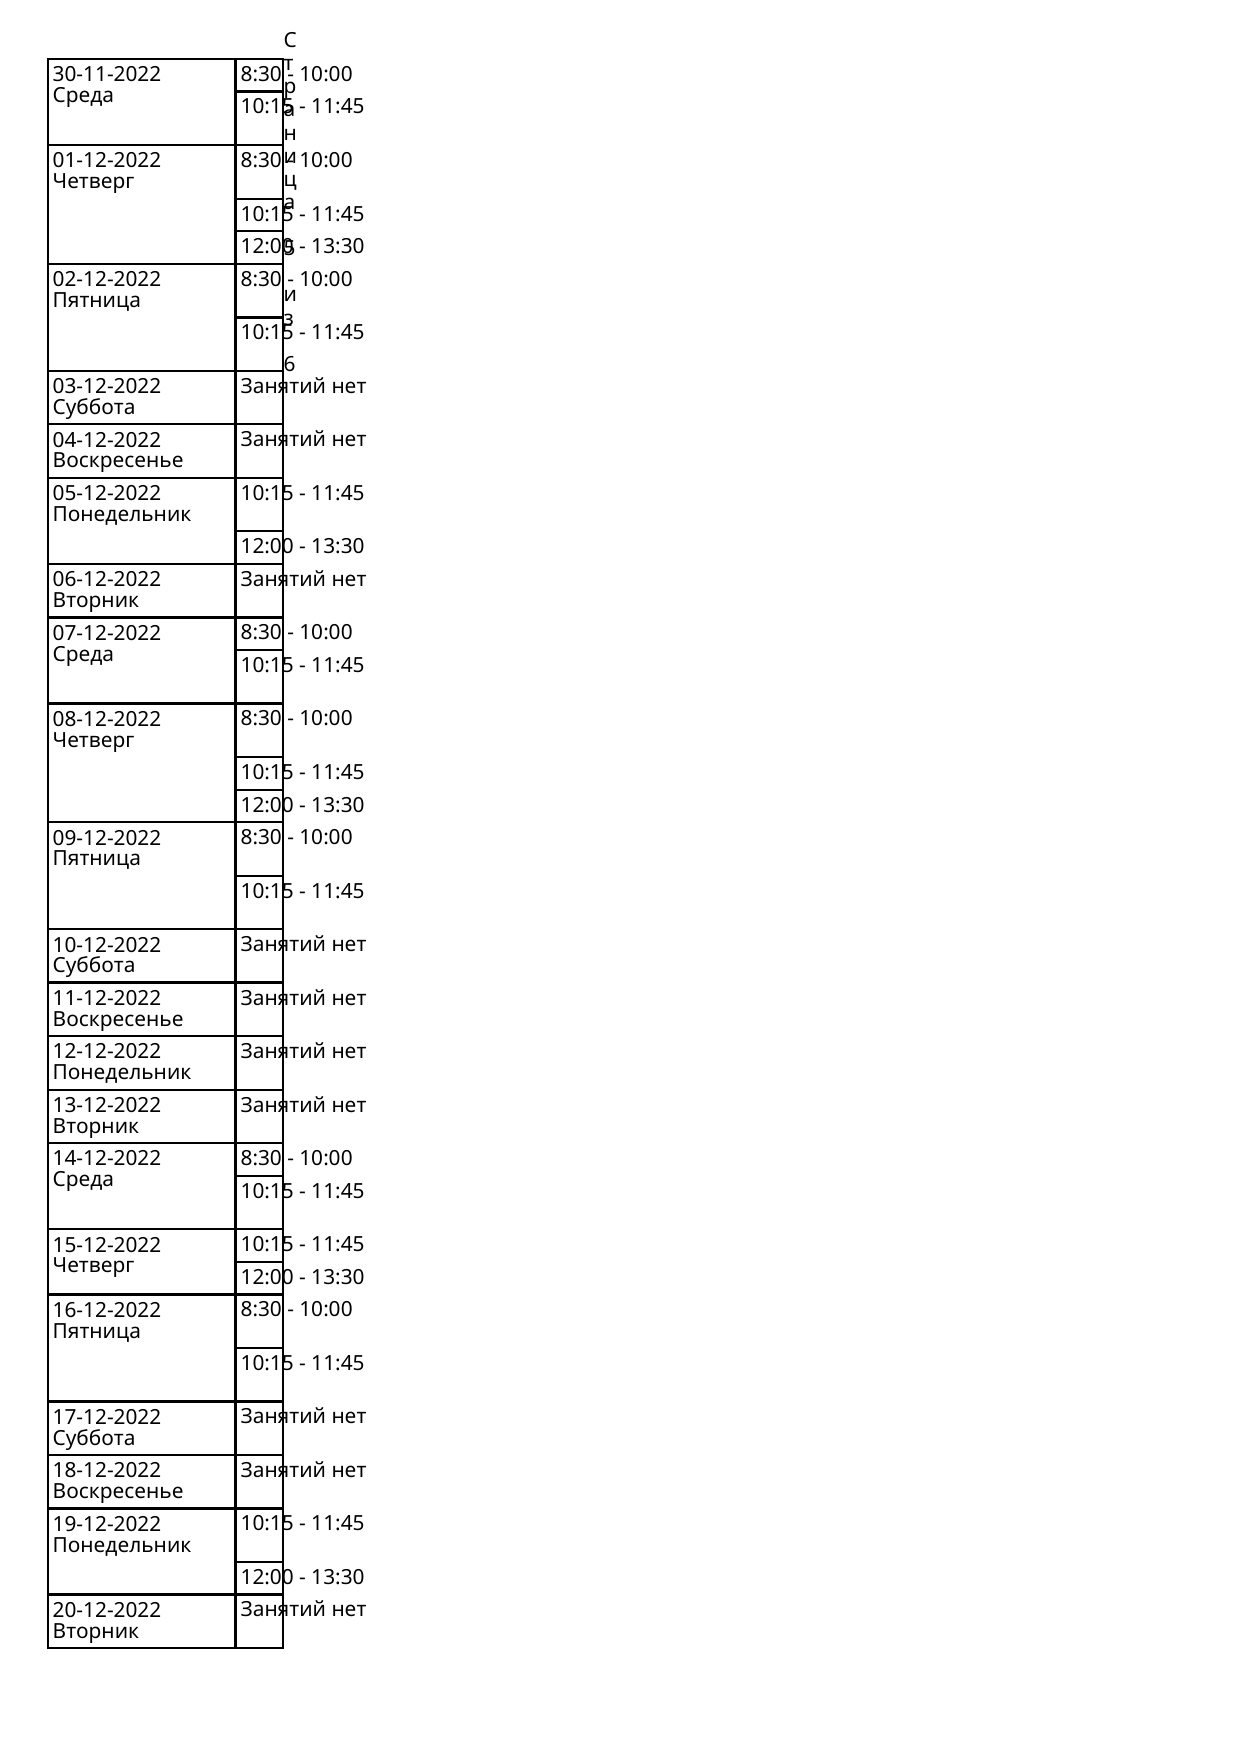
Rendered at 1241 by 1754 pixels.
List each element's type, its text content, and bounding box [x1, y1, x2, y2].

table_cell Занятий нет [237, 984, 282, 1035]
table_cell 20-12-2022 Вторник [49, 1596, 234, 1647]
table_cell 8:30 - 10:00 [237, 1296, 282, 1347]
table_cell 01-12-2022 Четверг [49, 146, 234, 263]
table_cell 09-12-2022 Пятница [49, 823, 234, 928]
table_cell 8:30 - 10:00 [237, 823, 282, 874]
table_cell 18-12-2022 Воскресенье [49, 1456, 234, 1507]
table_cell 8:30 - 10:00 [237, 619, 282, 649]
table_cell 05-12-2022 Понедельник [49, 479, 234, 563]
table_cell 10:15 - 11:45 [237, 1349, 282, 1400]
table_cell Занятий нет [237, 930, 282, 981]
table_cell 10-12-2022 Суббота [49, 930, 234, 981]
table_cell 10:15 - 11:45 [237, 200, 282, 230]
table_cell 10:15 - 11:45 [237, 758, 282, 788]
table_cell 10:15 - 11:45 [237, 651, 282, 702]
table_cell 10:15 - 11:45 [237, 319, 282, 369]
table_cell Занятий нет [237, 1403, 282, 1454]
table_cell Занятий нет [237, 1091, 282, 1142]
table_cell Занятий нет [237, 372, 282, 423]
table_cell 11-12-2022 Воскресенье [49, 984, 234, 1035]
table_cell 10:15 - 11:45 [237, 1177, 282, 1228]
table_cell 03-12-2022 Суббота [49, 372, 234, 423]
table_cell 12:00 - 13:30 [237, 791, 282, 821]
table_cell 10:15 - 11:45 [237, 1510, 282, 1561]
table_cell 10:15 - 11:45 [237, 877, 282, 928]
table_cell 02-12-2022 Пятница [49, 265, 234, 369]
table_cell 07-12-2022 Среда [49, 619, 234, 702]
table_cell 04-12-2022 Воскресенье [49, 425, 234, 477]
table_header 8:30 - 10:00 [237, 60, 282, 90]
table_cell 10:15 - 11:45 [237, 1230, 282, 1261]
table_cell Занятий нет [237, 565, 282, 616]
table_cell 12-12-2022 Понедельник [49, 1037, 234, 1088]
table_cell 16-12-2022 Пятница [49, 1296, 234, 1400]
table_cell 10:15 - 11:45 [237, 93, 282, 144]
table_cell Занятий нет [237, 1037, 282, 1088]
table_cell 19-12-2022 Понедельник [49, 1510, 234, 1593]
table_cell Занятий нет [237, 1456, 282, 1507]
table_header 30-11-2022 Среда [49, 60, 234, 144]
table_cell 14-12-2022 Среда [49, 1144, 234, 1228]
table_cell 15-12-2022 Четверг [49, 1230, 234, 1293]
table_cell 13-12-2022 Вторник [49, 1091, 234, 1142]
table_cell 12:00 - 13:30 [237, 1263, 282, 1293]
table_cell 10:15 - 11:45 [237, 479, 282, 530]
table_cell 12:00 - 13:30 [237, 1563, 282, 1593]
table_cell Занятий нет [237, 1596, 282, 1647]
table_cell 08-12-2022 Четверг [49, 705, 234, 821]
table_cell 06-12-2022 Вторник [49, 565, 234, 616]
table_cell 17-12-2022 Суббота [49, 1403, 234, 1454]
table_cell 8:30 - 10:00 [237, 146, 282, 197]
table_cell 8:30 - 10:00 [237, 265, 282, 316]
table_cell 8:30 - 10:00 [237, 1144, 282, 1174]
table_cell 12:00 - 13:30 [237, 232, 282, 263]
table_cell 8:30 - 10:00 [237, 705, 282, 756]
table_cell Занятий нет [237, 425, 282, 477]
table_cell 12:00 - 13:30 [237, 532, 282, 563]
